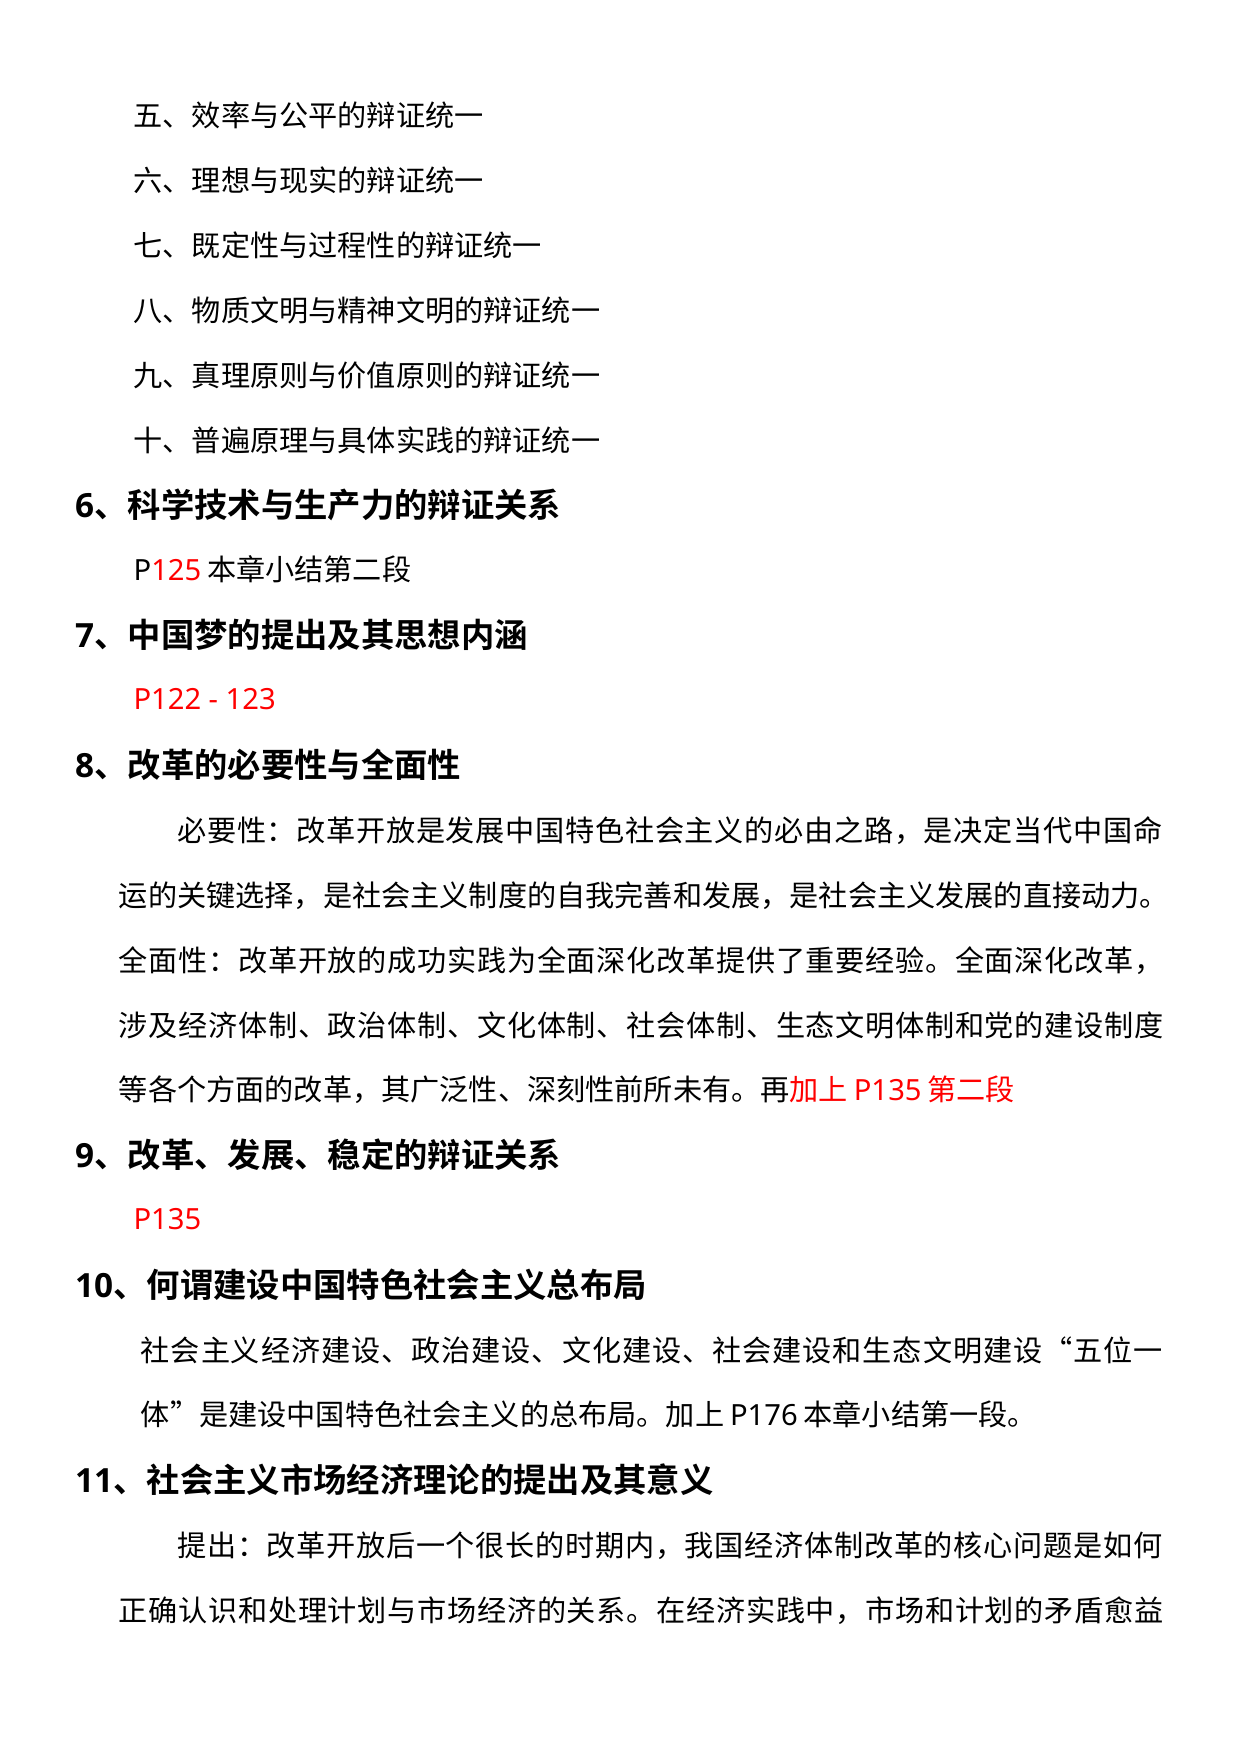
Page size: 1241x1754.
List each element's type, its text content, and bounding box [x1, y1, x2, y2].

text 必要性：改革开放是发展中国特色社会主义的必由之路，是决定当代中国命运的关键选择，是社会主义制度的自我完善和发展，是社会主义发展的直接动力。 [119, 796, 1165, 926]
text 7、中国梦的提出及其思想内涵 [75, 601, 1165, 666]
text 七、既定性与过程性的辩证统一 [75, 211, 1165, 276]
text 6、科学技术与生产力的辩证关系 [75, 471, 1165, 536]
text 六、理想与现实的辩证统一 [75, 146, 1165, 211]
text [119, 1511, 1165, 1641]
text 八、物质文明与精神文明的辩证统一 [75, 276, 1165, 341]
text 10、何谓建设中国特色社会主义总布局 [75, 1251, 1165, 1316]
text P135 [75, 1186, 1165, 1251]
text 九、真理原则与价值原则的辩证统一 [75, 341, 1165, 406]
text 十、普遍原理与具体实践的辩证统一 [75, 406, 1165, 471]
text 五、效率与公平的辩证统一 [75, 81, 1165, 146]
text 全面性：改革开放的成功实践为全面深化改革提供了重要经验。全面深化改革，涉及经济体制、政治体制、文化体制、社会体制、生态文明体制和党的建设制度等各个方面的改革，其广泛性、深刻性前所未有。再加上P135第二段 [119, 926, 1165, 1121]
text 9、改革、发展、稳定的辩证关系 [75, 1121, 1165, 1186]
text P125本章小结第二段 [75, 536, 1165, 601]
text P122 - 123 [75, 666, 1165, 731]
text 11、社会主义市场经济理论的提出及其意义 [75, 1446, 1165, 1511]
text 社会主义经济建设、政治建设、文化建设、社会建设和生态文明建设“五位一体”是建设中国特色社会主义的总布局。加上P176本章小结第一段。 [141, 1316, 1165, 1446]
text 8、改革的必要性与全面性 [75, 731, 1165, 796]
